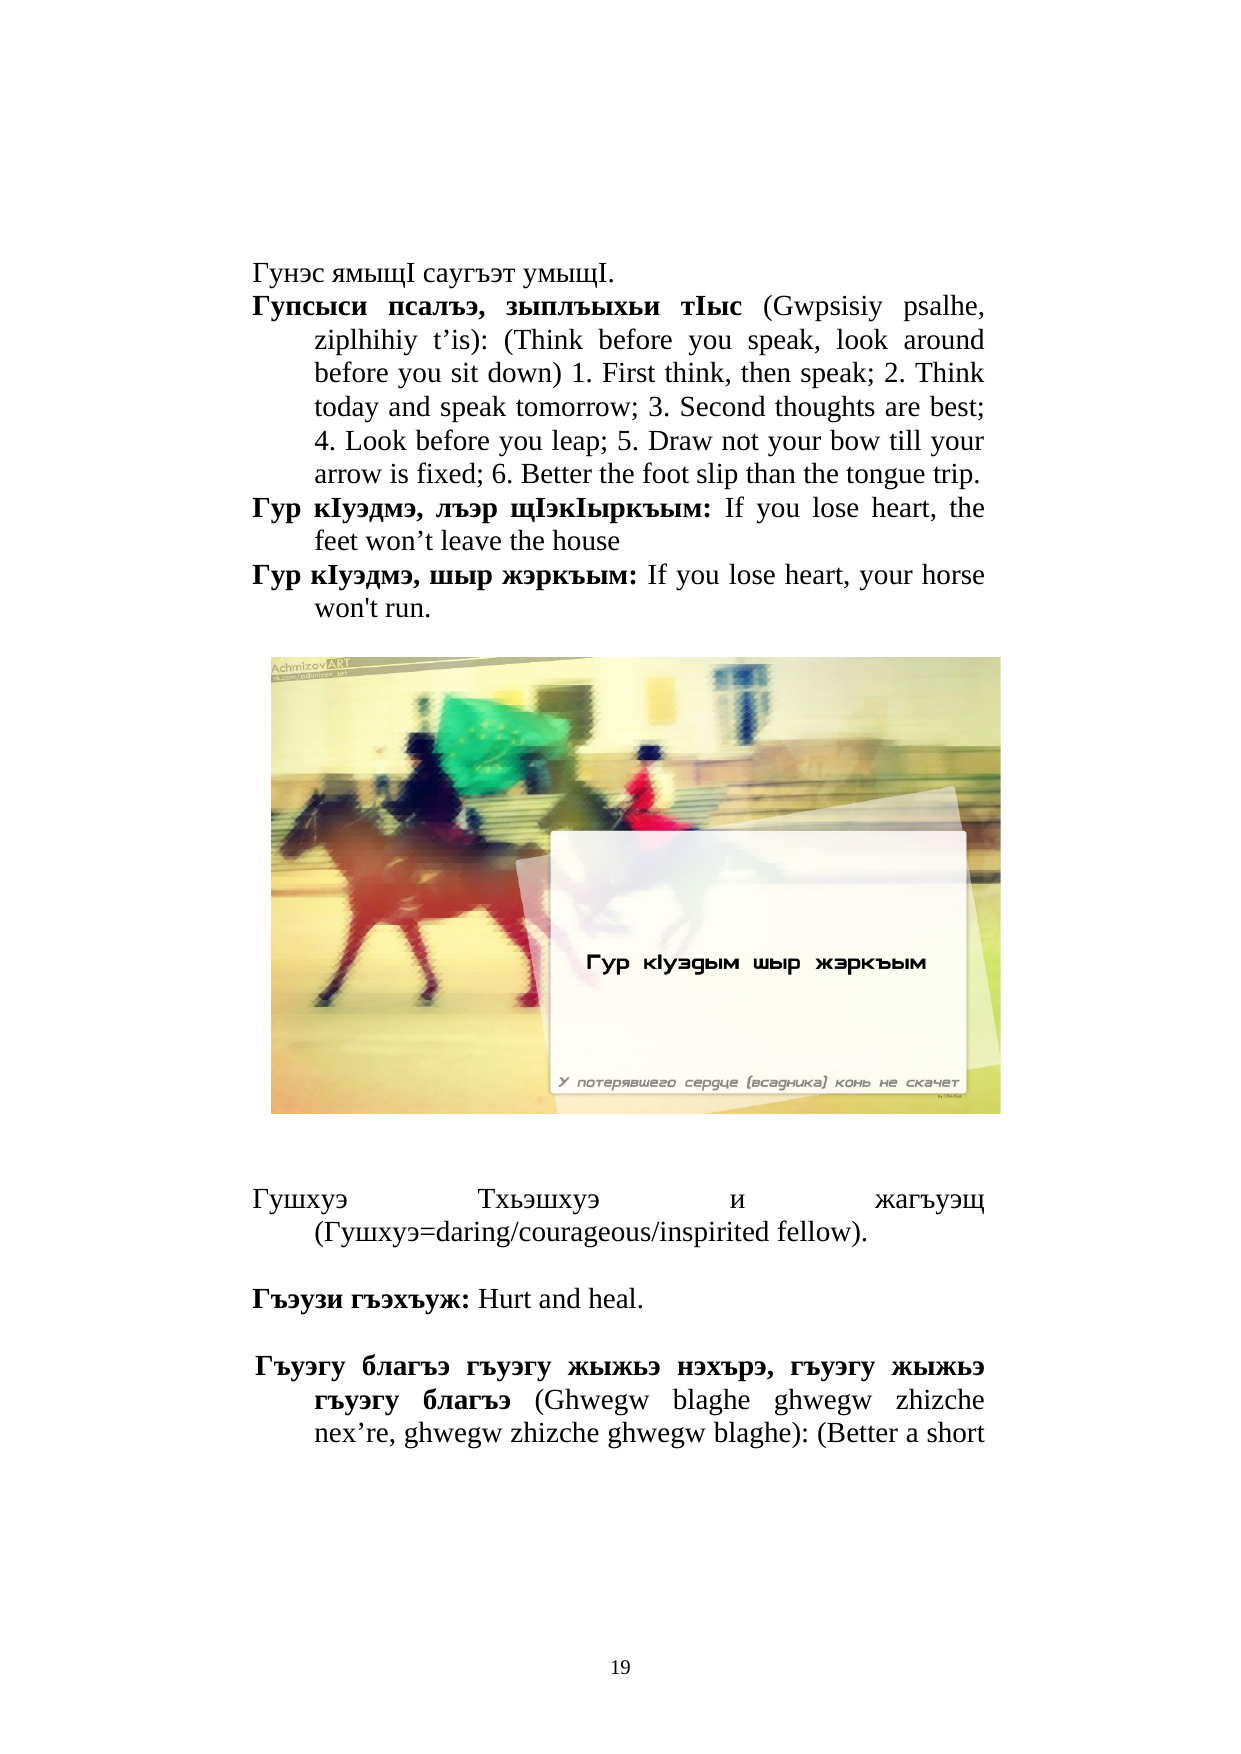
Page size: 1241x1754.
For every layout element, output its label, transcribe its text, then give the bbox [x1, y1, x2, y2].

text Гур кIуэдмэ, лъэр щIэкIыркъым: If you lose heart, the feet won’t leave the house [252, 490, 985, 557]
text Гур кIуэдмэ, шыр жэркъым: If you lose heart, your horse won't run. [252, 557, 985, 624]
text Гунэс ямыщI саугъэт умыщI. [252, 255, 985, 288]
text Гупсыси псалъэ, зыплъыхьи тIыс (Gwpsisiy psalhe, ziplhihiy t’is): (Think before you speak, look around before you sit down) 1. First think, then speak; 2. Think today and speak tomorrow; 3. Second thoughts are best; 4. Look before you leap; 5. Draw not your bow till your arrow is fixed; 6. Better the foot slip than the tongue trip. [252, 288, 985, 490]
text Гъэузи гъэхъуж: Hurt and heal. [252, 1281, 985, 1315]
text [255, 1348, 985, 1449]
picture [271, 657, 1001, 1114]
text Гушхуэ Тхьэшхуэ и жагъуэщ (Гушхуэ=daring/courageous/inspirited fellow). [252, 1181, 985, 1248]
